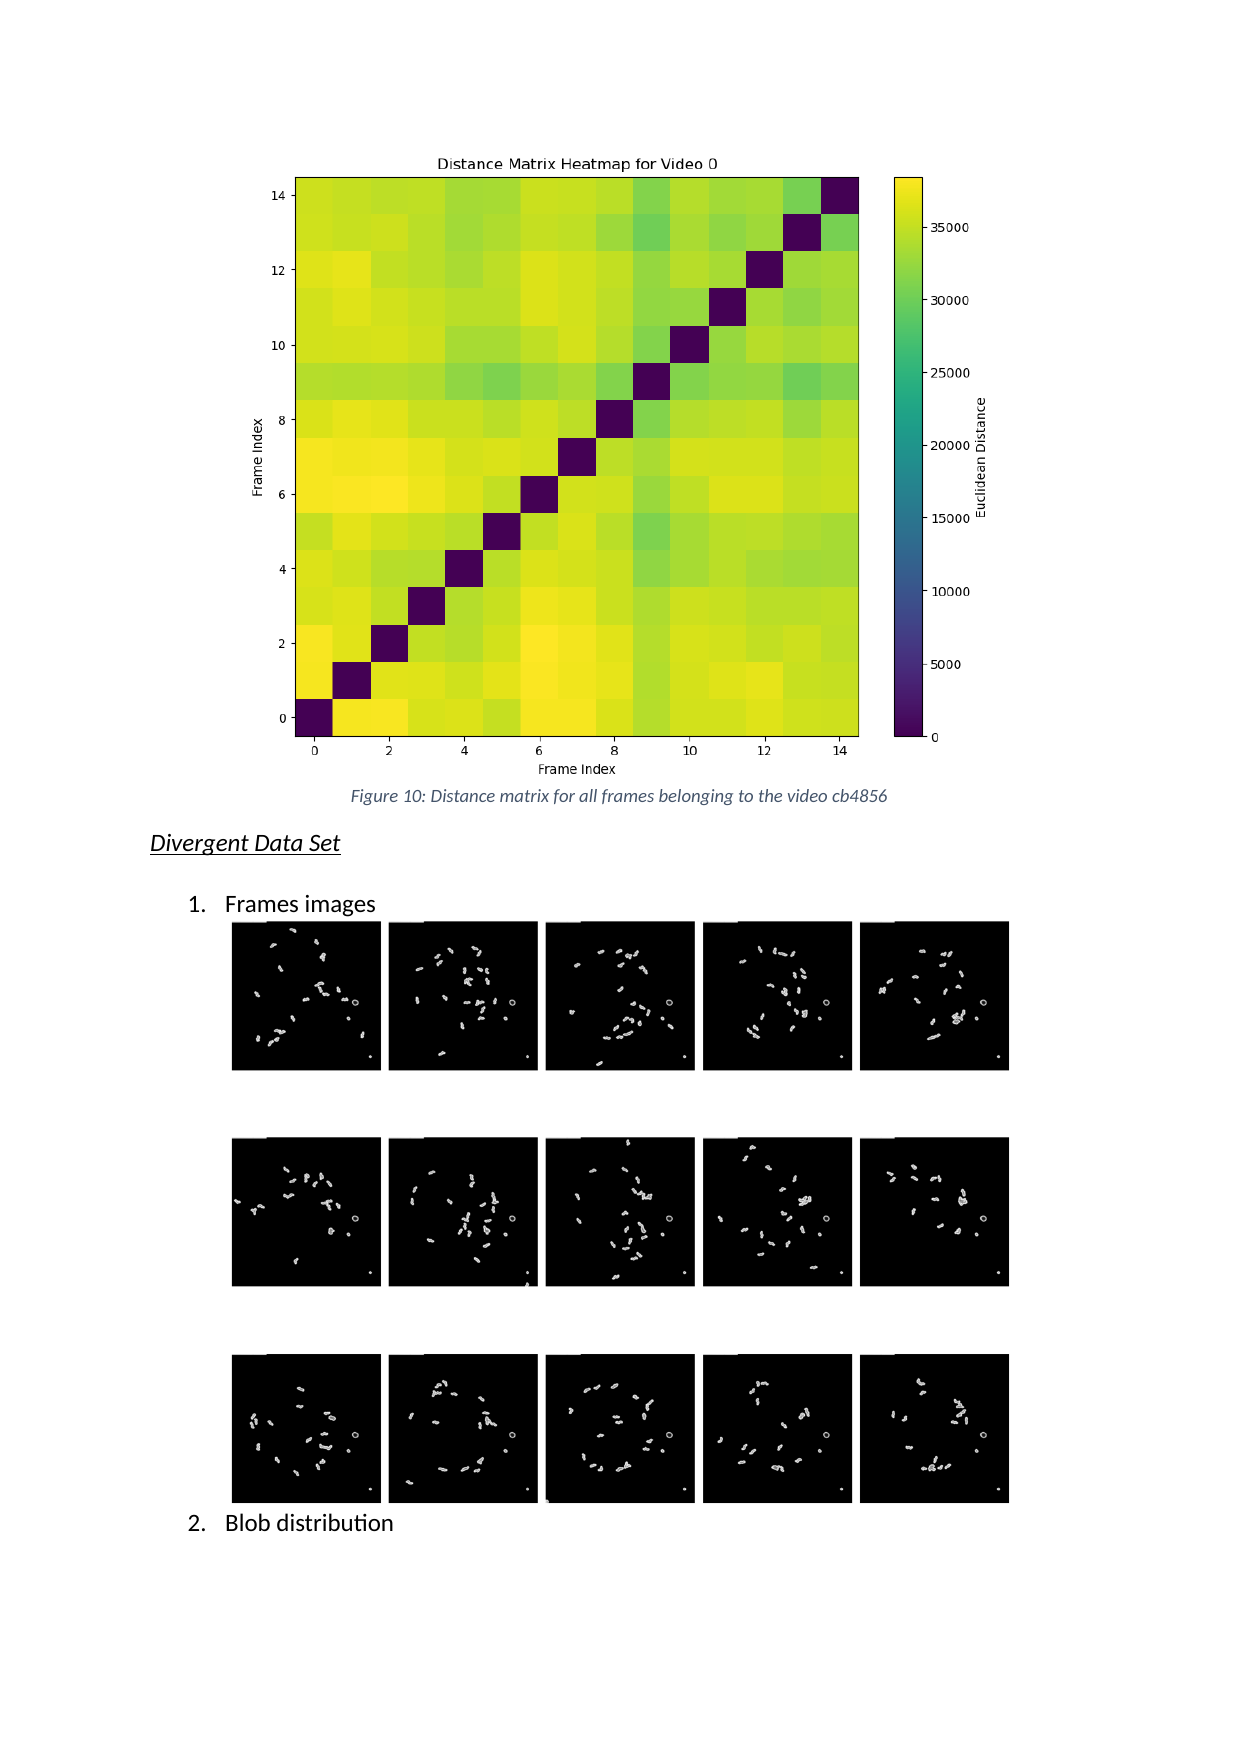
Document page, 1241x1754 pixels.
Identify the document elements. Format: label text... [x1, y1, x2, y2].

picture [243, 150, 997, 784]
list Blob distribution [187, 1507, 1090, 1538]
text Divergent Data Set [150, 828, 1090, 858]
list Frames images [187, 889, 1090, 919]
picture [226, 919, 1014, 1508]
